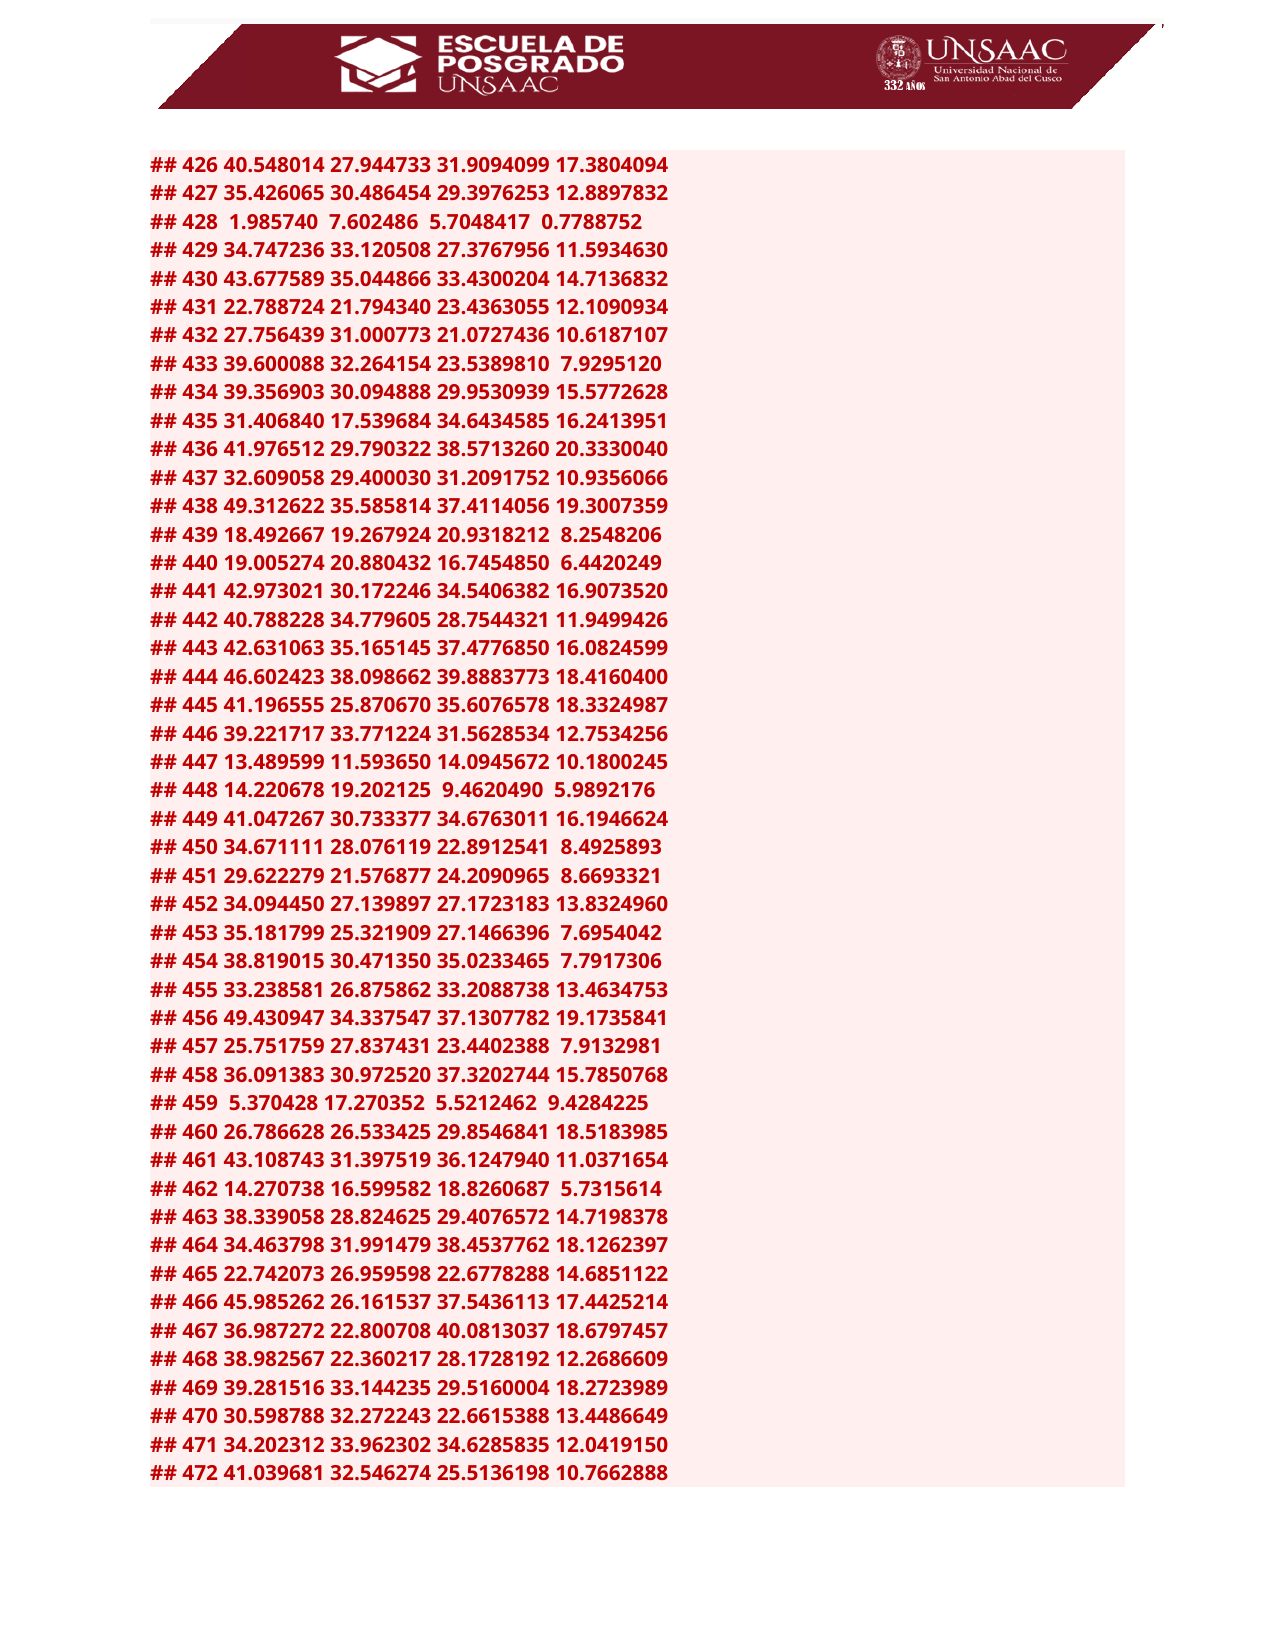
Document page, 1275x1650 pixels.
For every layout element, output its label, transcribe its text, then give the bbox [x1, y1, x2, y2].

picture [150, 18, 1164, 109]
